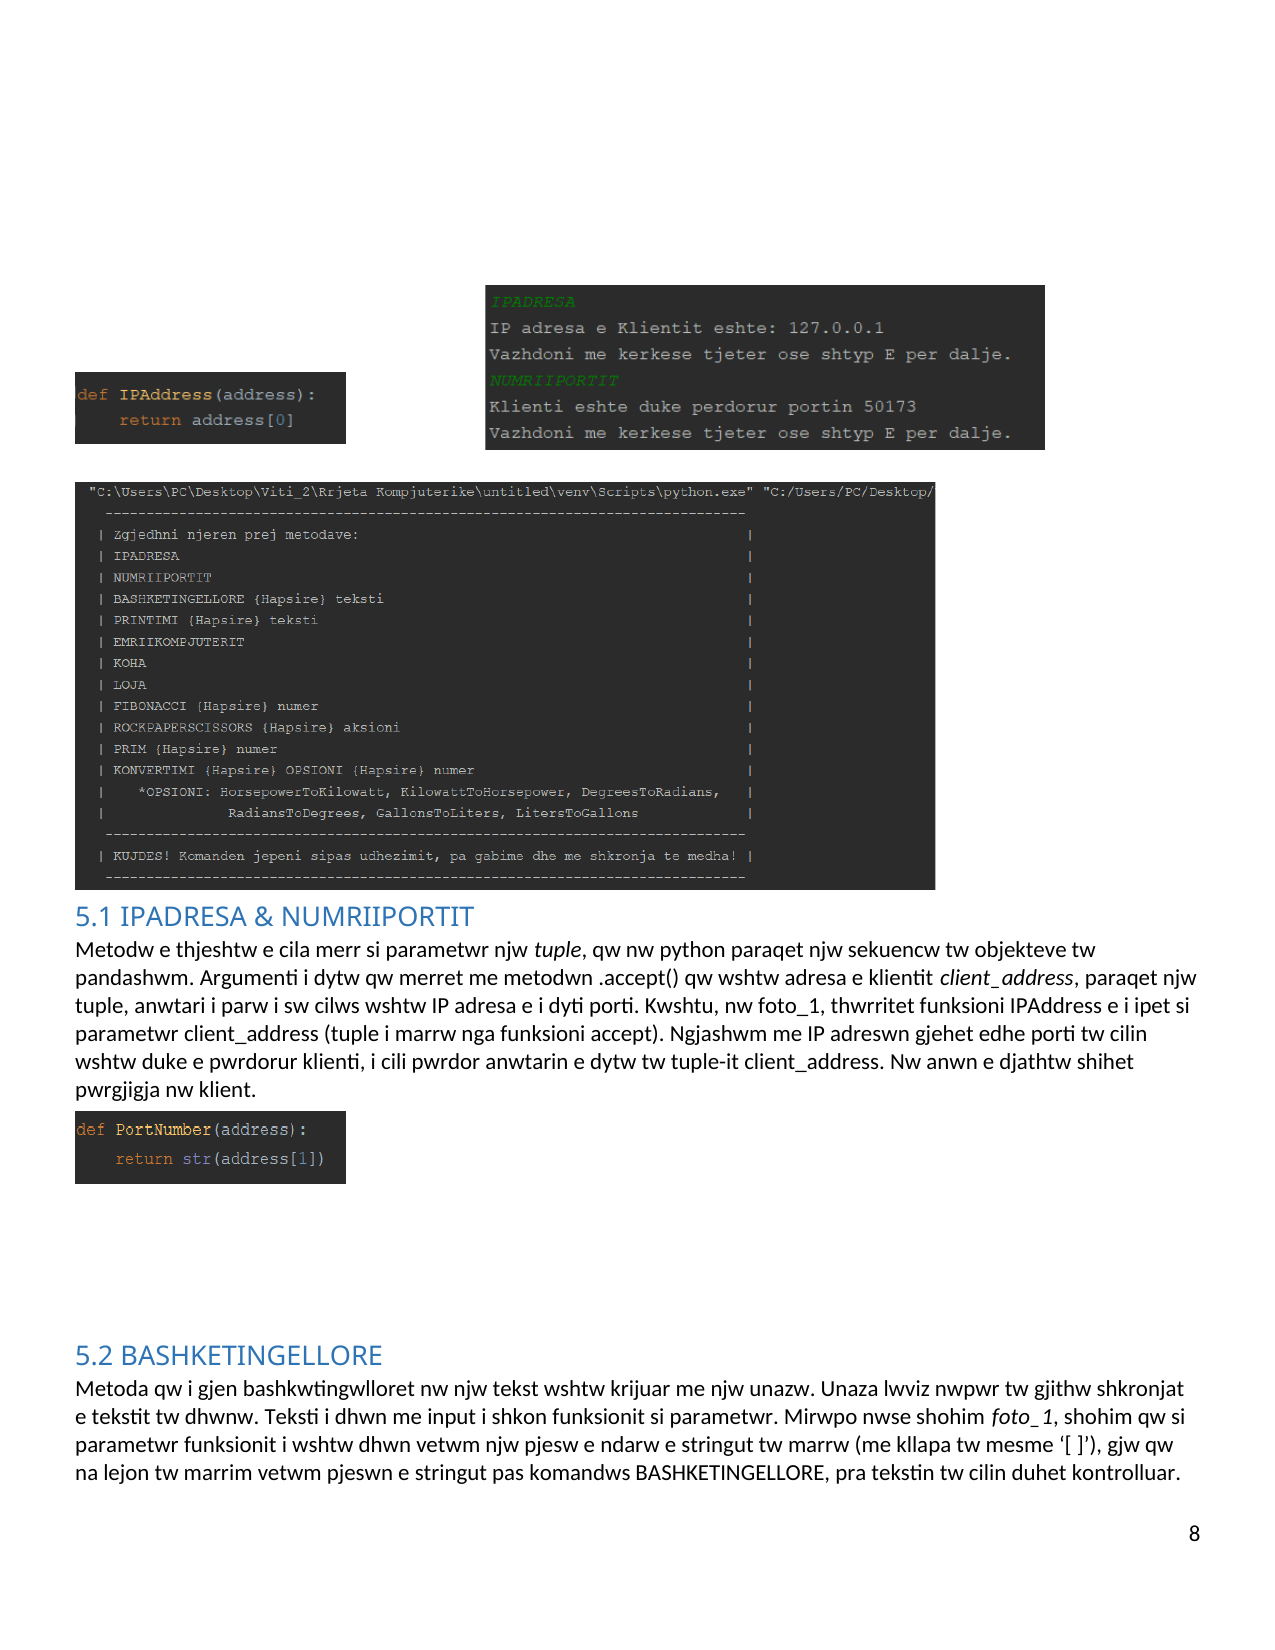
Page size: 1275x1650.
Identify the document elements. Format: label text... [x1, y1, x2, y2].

picture [75, 482, 936, 890]
text Metodw e thjeshtw e cila merr si parametwr njw tuple, qw nw python paraqet njw sekuencw tw objekteve tw pandashwm. Argumenti i dytw qw merret me metodwn .accept() qw wshtw adresa e klientit client_address, paraqet njw tuple, anwtari i parw i sw cilws wshtw IP adresa e i dyti porti. Kwshtu, nw foto_1, thwrritet funksioni IPAddress e i ipet si parametwr client_address (tuple i marrw nga funksioni accept). Ngjashwm me IP adreswn gjehet edhe porti tw cilin wshtw duke e pwrdorur klienti, i cili pwrdor anwtarin e dytw tw tuple-it client_address. Nw anwn e djathtw shihet pwrgjigja nw klient. [75, 935, 1200, 1103]
picture [75, 1111, 346, 1184]
subtitle 5.2 BASHKETINGELLORE [75, 1337, 1200, 1374]
text Metoda qw i gjen bashkwtingwlloret nw njw tekst wshtw krijuar me njw unazw. Unaza lwviz nwpwr tw gjithw shkronjat e tekstit tw dhwnw. Teksti i dhwn me input i shkon funksionit si parametwr. Mirwpo nwse shohim foto_1, shohim qw si parametwr funksionit i wshtw dhwn vetwm njw pjesw e ndarw e stringut tw marrw (me kllapa tw mesme ‘[ ]’), gjw qw na lejon tw marrim vetwm pjeswn e stringut pas komandws BASHKETINGELLORE, pra tekstin tw cilin duhet kontrolluar. [75, 1374, 1200, 1486]
picture [485, 285, 1045, 450]
subtitle 5.1 IPADRESA & NUMRIIPORTIT [75, 898, 1200, 935]
picture [75, 372, 346, 444]
